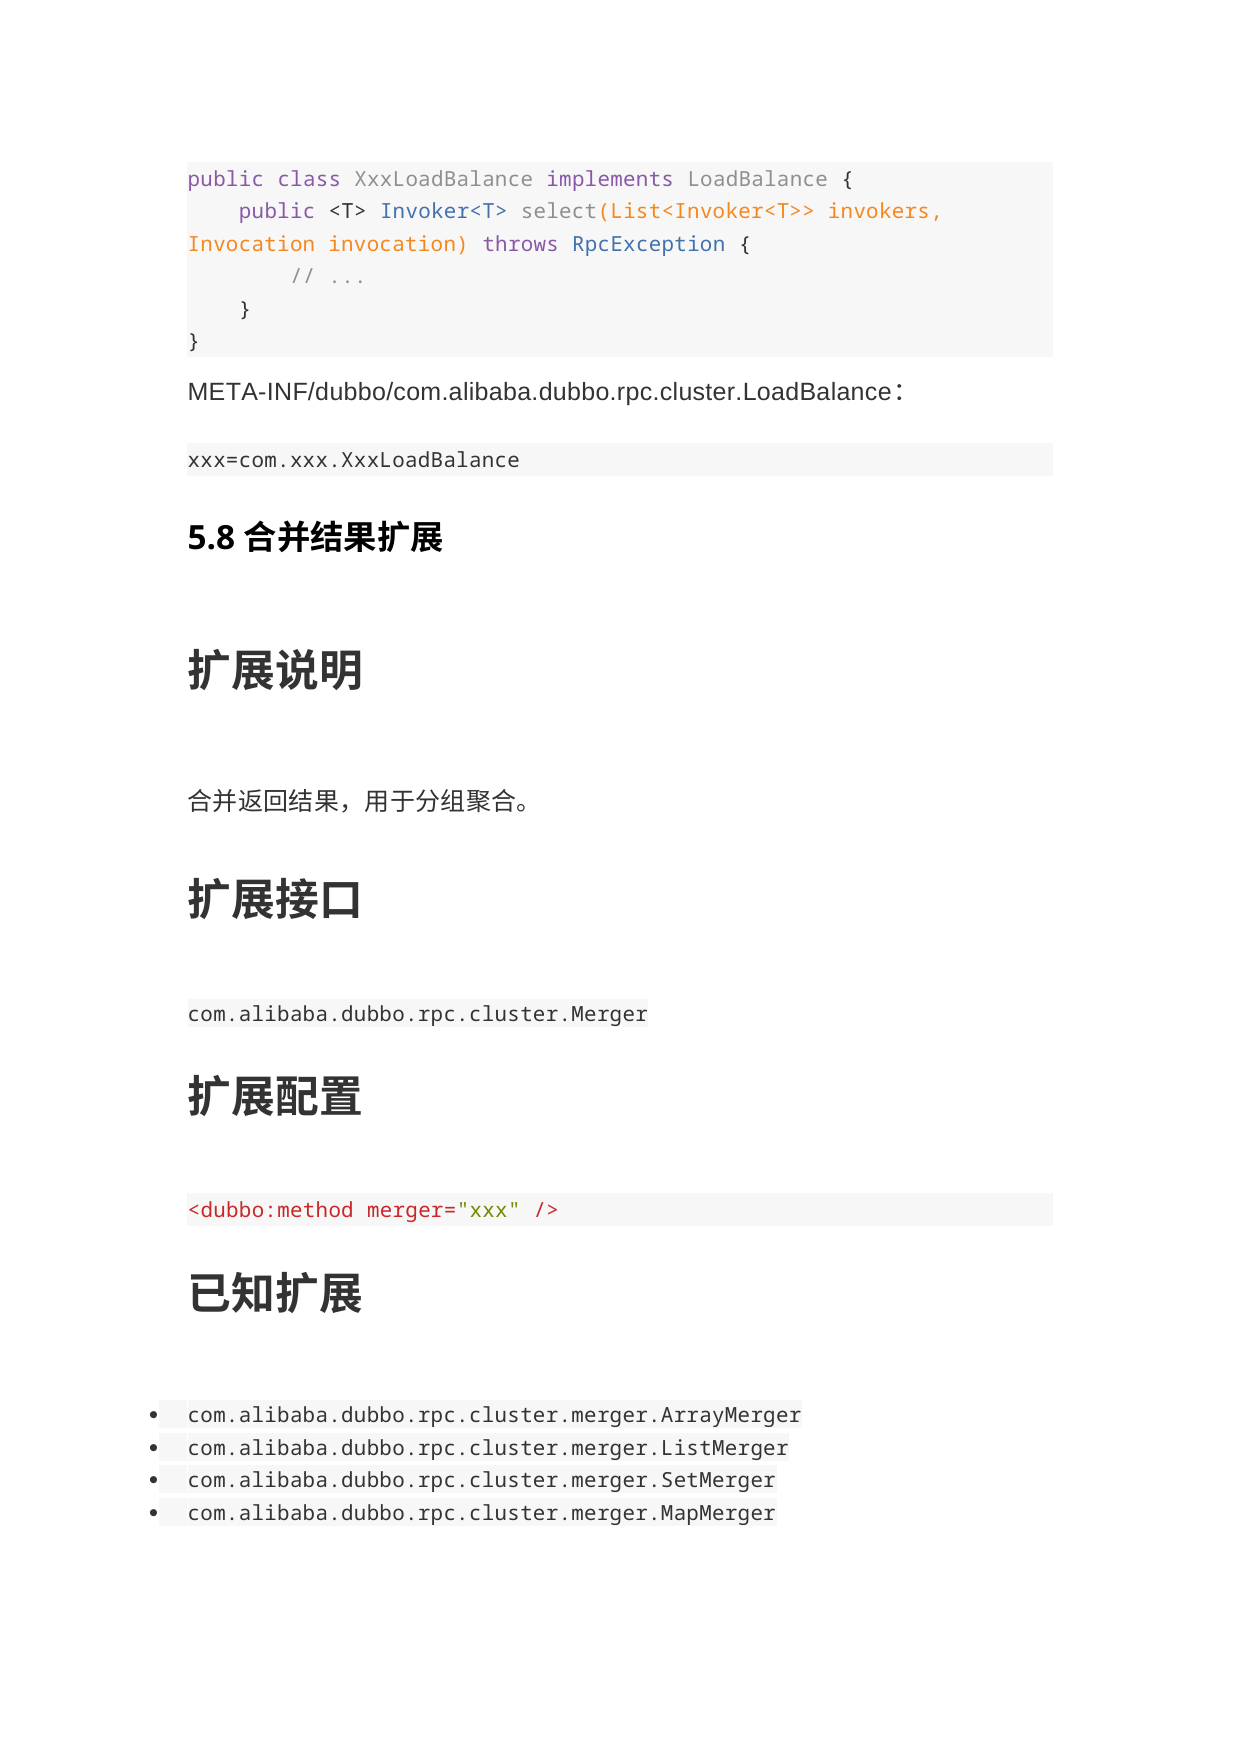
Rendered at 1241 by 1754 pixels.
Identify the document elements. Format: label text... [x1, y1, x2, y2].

subtitle 扩展说明 [187, 635, 1053, 700]
subtitle 已知扩展 [187, 1258, 1053, 1323]
subtitle 5.8 合并结果扩展 [187, 503, 1053, 568]
text 合并返回结果，用于分组聚合。 [187, 767, 1053, 832]
text } [187, 292, 1053, 324]
text META-INF/dubbo/com.alibaba.dubbo.rpc.cluster.LoadBalance： [187, 357, 1053, 422]
text public <T> Invoker<T> select(List<Invoker<T>> invokers, Invocation invocation) throws RpcException { [187, 194, 1053, 259]
text <dubbo:method merger="xxx" /> [187, 1193, 1053, 1226]
text // ... [187, 259, 1053, 292]
subtitle 扩展接口 [187, 864, 1053, 929]
list com.alibaba.dubbo.rpc.cluster.merger.ArrayMerger [150, 1398, 1053, 1431]
list com.alibaba.dubbo.rpc.cluster.merger.ListMerger [150, 1431, 1053, 1463]
list com.alibaba.dubbo.rpc.cluster.merger.SetMerger [150, 1463, 1053, 1496]
list com.alibaba.dubbo.rpc.cluster.merger.MapMerger [150, 1496, 1053, 1528]
text public class XxxLoadBalance implements LoadBalance { [187, 162, 1053, 194]
text com.alibaba.dubbo.rpc.cluster.Merger [187, 997, 1053, 1029]
text xxx=com.xxx.XxxLoadBalance [187, 443, 1053, 476]
text } [187, 324, 1053, 357]
subtitle 扩展配置 [187, 1061, 1053, 1126]
